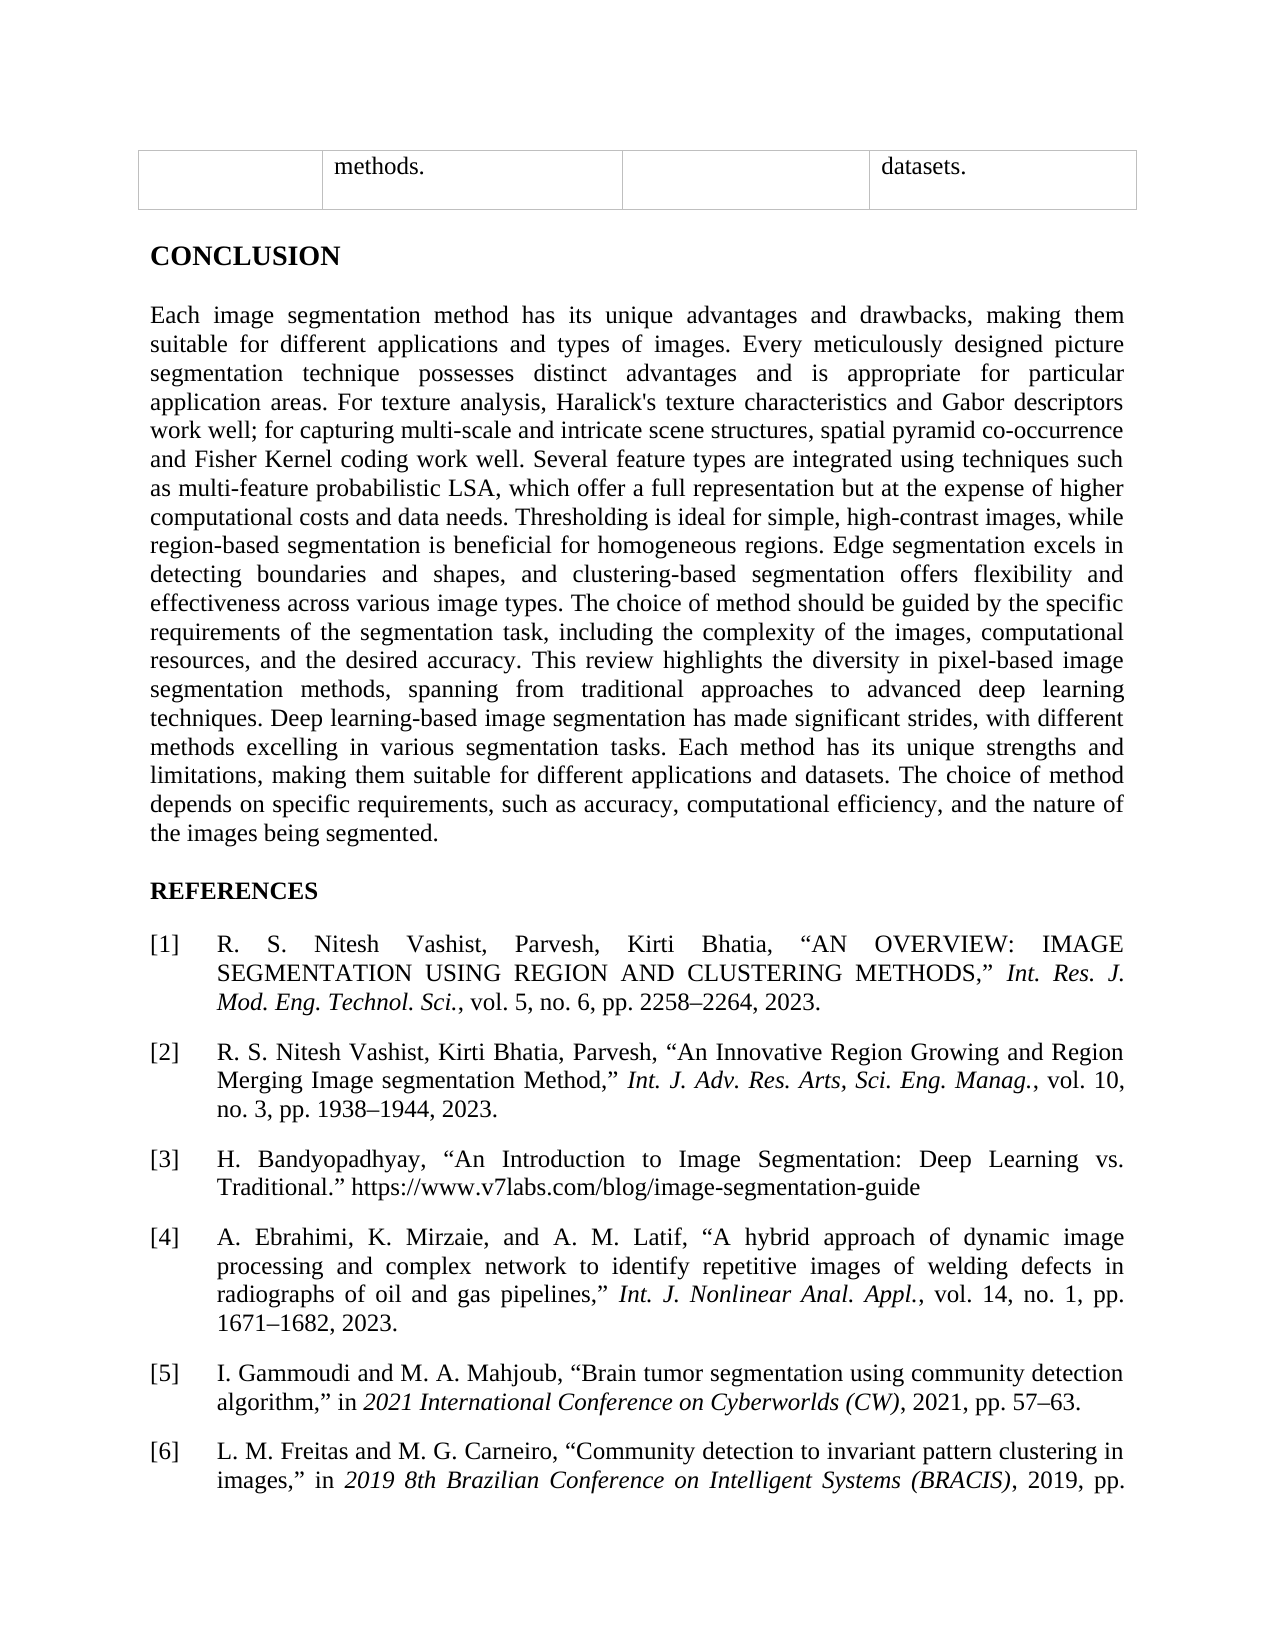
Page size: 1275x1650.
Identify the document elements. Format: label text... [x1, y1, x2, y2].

text [3] H. Bandyopadhyay, “An Introduction to Image Segmentation: Deep Learning vs. Traditional.” https://www.v7labs.com/blog/image-segmentation-guide [150, 1144, 1125, 1201]
text [4] A. Ebrahimi, K. Mirzaie, and A. M. Latif, “A hybrid approach of dynamic image processing and complex network to identify repetitive images of welding defects in radiographs of oil and gas pipelines,” Int. J. Nonlinear Anal. Appl., vol. 14, no. 1, pp. 1671–1682, 2023. [150, 1222, 1125, 1337]
text [2] R. S. Nitesh Vashist, Kirti Bhatia, Parvesh, “An Innovative Region Growing and Region Merging Image segmentation Method,” Int. J. Adv. Res. Arts, Sci. Eng. Manag., vol. 10, no. 3, pp. 1938–1944, 2023. [150, 1037, 1125, 1123]
text CONCLUSION [150, 239, 1125, 271]
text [150, 1436, 1125, 1494]
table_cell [623, 151, 869, 208]
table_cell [139, 151, 322, 208]
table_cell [870, 151, 1136, 208]
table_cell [323, 151, 622, 208]
text [1] R. S. Nitesh Vashist, Parvesh, Kirti Bhatia, “AN OVERVIEW: IMAGE SEGMENTATION USING REGION AND CLUSTERING METHODS,” Int. Res. J. Mod. Eng. Technol. Sci., vol. 5, no. 6, pp. 2258–2264, 2023. [150, 929, 1125, 1016]
text [5] I. Gammoudi and M. A. Mahjoub, “Brain tumor segmentation using community detection algorithm,” in 2021 International Conference on Cyberworlds (CW), 2021, pp. 57–63. [150, 1358, 1125, 1415]
text Each image segmentation method has its unique advantages and drawbacks, making them suitable for different applications and types of images. Every meticulously designed picture segmentation technique possesses distinct advantages and is appropriate for particular application areas. For texture analysis, Haralick's texture characteristics and Gabor descriptors work well; for capturing multi-scale and intricate scene structures, spatial pyramid co-occurrence and Fisher Kernel coding work well. Several feature types are integrated using techniques such as multi-feature probabilistic LSA, which offer a full representation but at the expense of higher computational costs and data needs. Thresholding is ideal for simple, high-contrast images, while region-based segmentation is beneficial for homogeneous regions. Edge segmentation excels in detecting boundaries and shapes, and clustering-based segmentation offers flexibility and effectiveness across various image types. The choice of method should be guided by the specific requirements of the segmentation task, including the complexity of the images, computational resources, and the desired accuracy. This review highlights the diversity in pixel-based image segmentation methods, spanning from traditional approaches to advanced deep learning techniques. Deep learning-based image segmentation has made significant strides, with different methods excelling in various segmentation tasks. Each method has its unique strengths and limitations, making them suitable for different applications and datasets. The choice of method depends on specific requirements, such as accuracy, computational efficiency, and the nature of the images being segmented. [150, 300, 1125, 847]
text REFERENCES [150, 876, 1125, 904]
